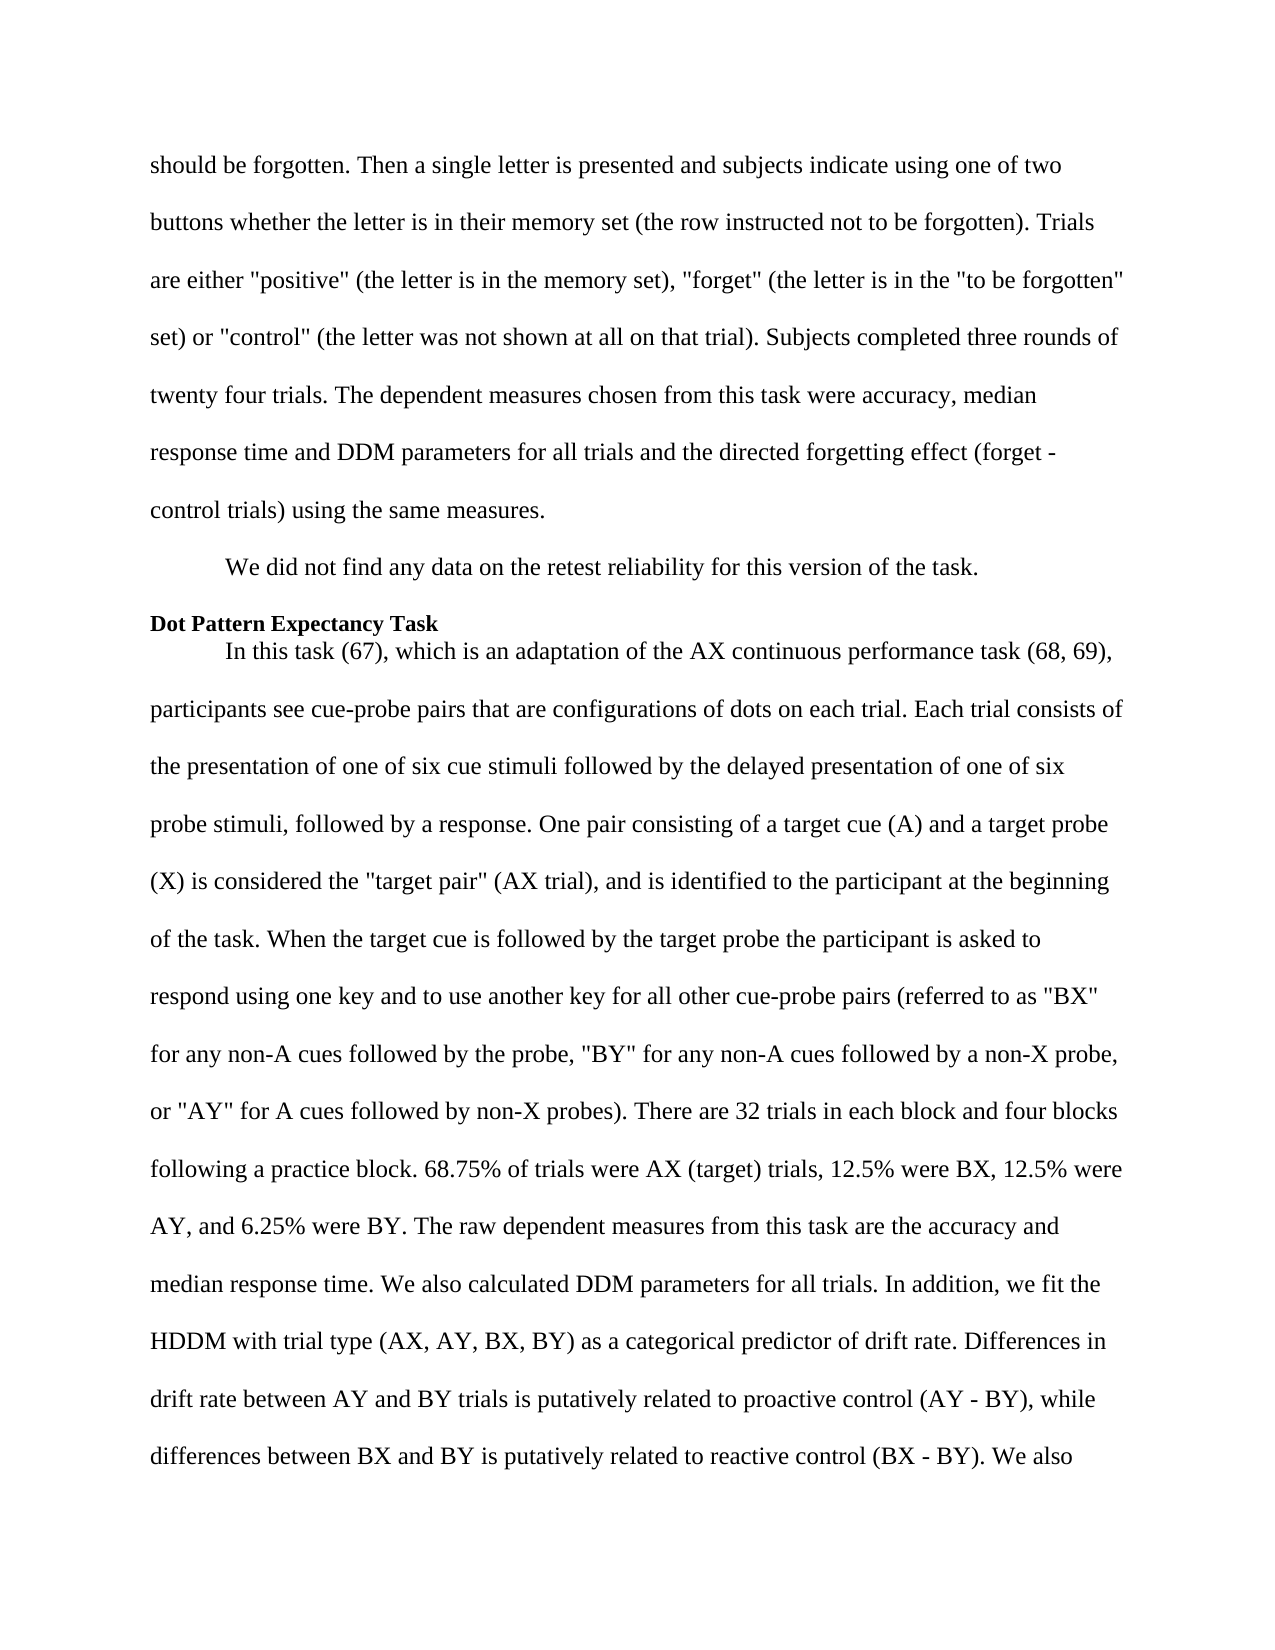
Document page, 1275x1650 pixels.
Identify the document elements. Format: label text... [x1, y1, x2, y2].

text Dot Pattern Expectancy Task [150, 610, 1125, 636]
text We did not find any data on the retest reliability for this version of the task. [150, 552, 1125, 581]
